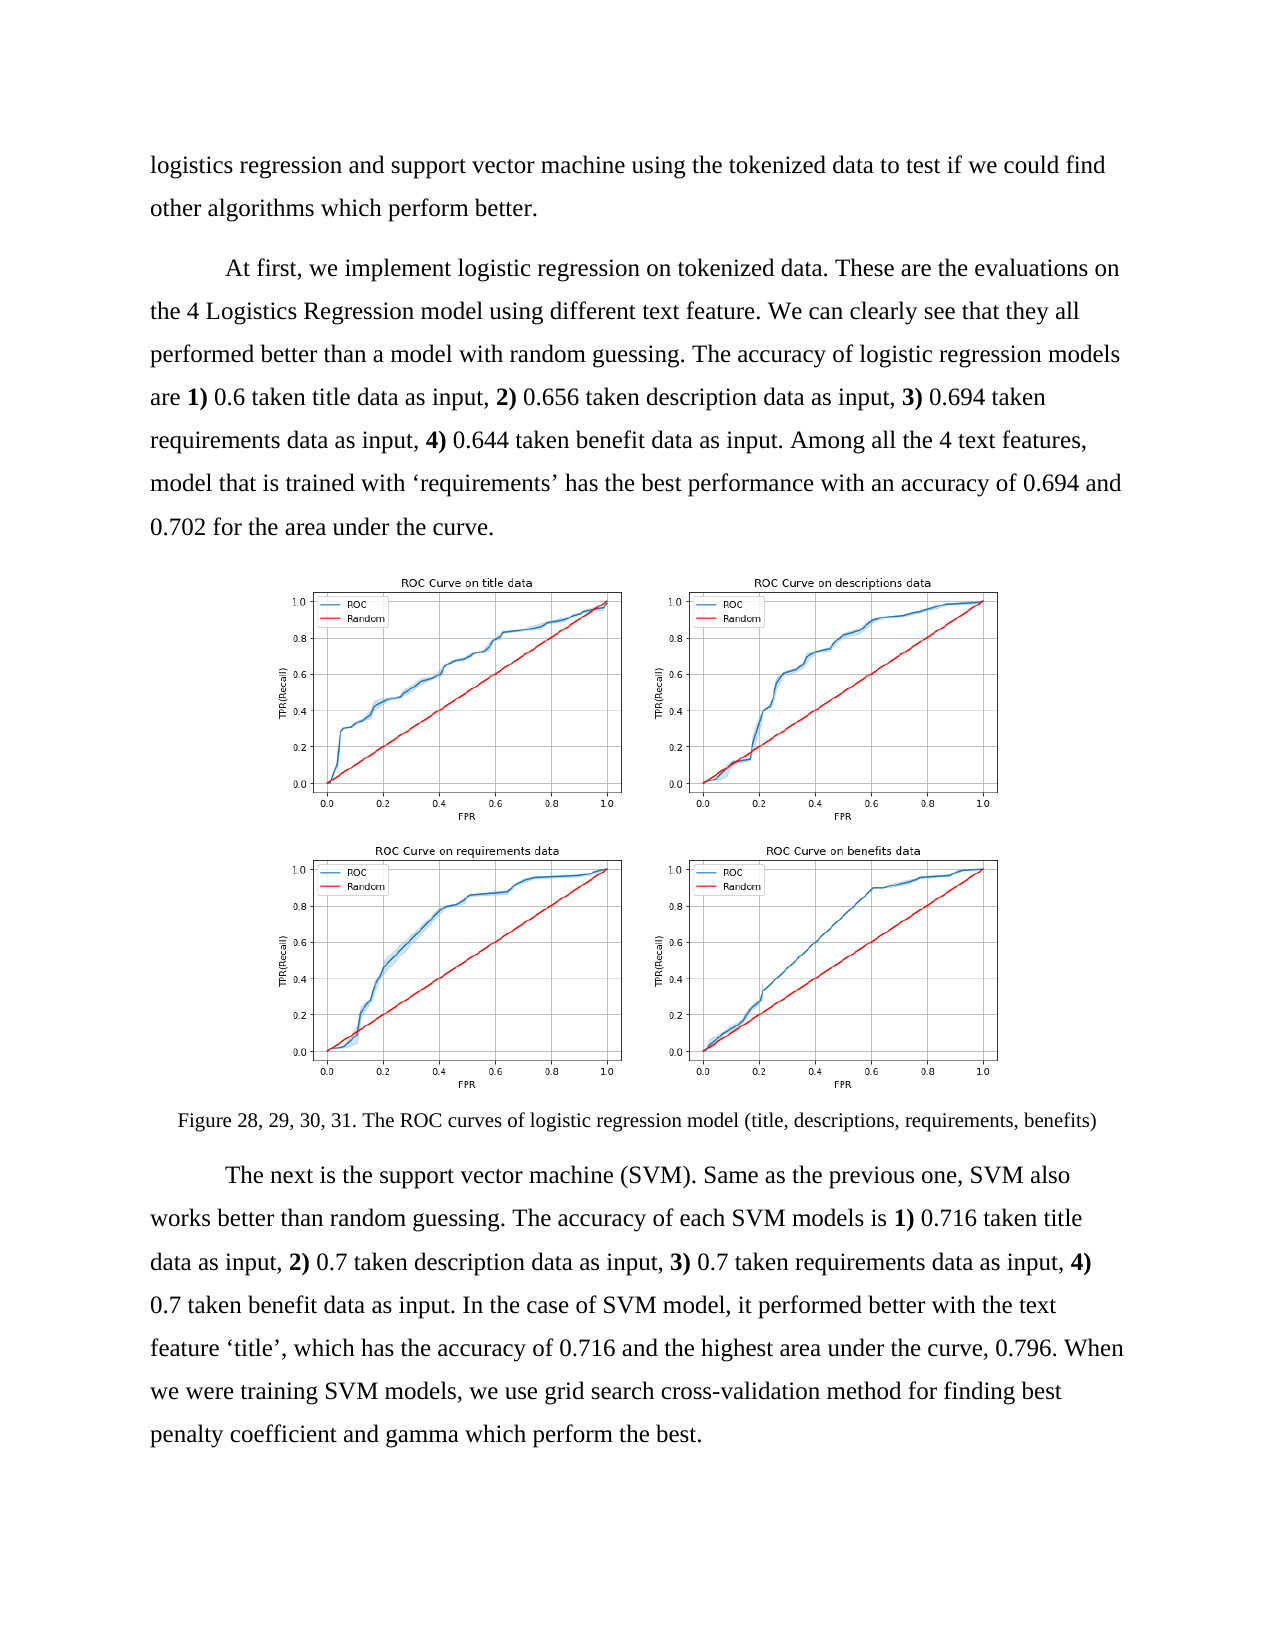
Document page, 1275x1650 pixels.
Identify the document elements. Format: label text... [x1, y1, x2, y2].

table_header [638, 571, 1014, 839]
picture [648, 571, 1003, 827]
table_cell [638, 840, 1014, 1108]
text The next is the support vector machine (SVM). Same as the previous one, SVM also works better than random guessing. The accuracy of each SVM models is 1) 0.716 taken title data as input, 2) 0.7 taken description data as input, 3) 0.7 taken requirements data as input, 4) 0.7 taken benefit data as input. In the case of SVM model, it performed better with the text feature ‘title’, which has the accuracy of 0.716 and the highest area under the curve, 0.796. When we were training SVM models, we use grid search cross-validation method for finding best penalty coefficient and gamma which perform the best. [150, 1160, 1125, 1448]
text Figure 28, 29, 30, 31. The ROC curves of logistic regression model (title, descriptions, requirements, benefits) [150, 1108, 1125, 1132]
picture [272, 571, 627, 827]
text At first, we implement logistic regression on tokenized data. These are the evaluations on the 4 Logistics Regression model using different text feature. We can clearly see that they all performed better than a model with random guessing. The accuracy of logistic regression models are 1) 0.6 taken title data as input, 2) 0.656 taken description data as input, 3) 0.694 taken requirements data as input, 4) 0.644 taken benefit data as input. Among all the 4 text features, model that is trained with ‘requirements’ has the best performance with an accuracy of 0.694 and 0.702 for the area under the curve. [150, 253, 1125, 540]
picture [648, 839, 1003, 1095]
table_header [261, 571, 637, 839]
table_cell [261, 840, 637, 1108]
picture [272, 839, 627, 1095]
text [150, 150, 1125, 222]
